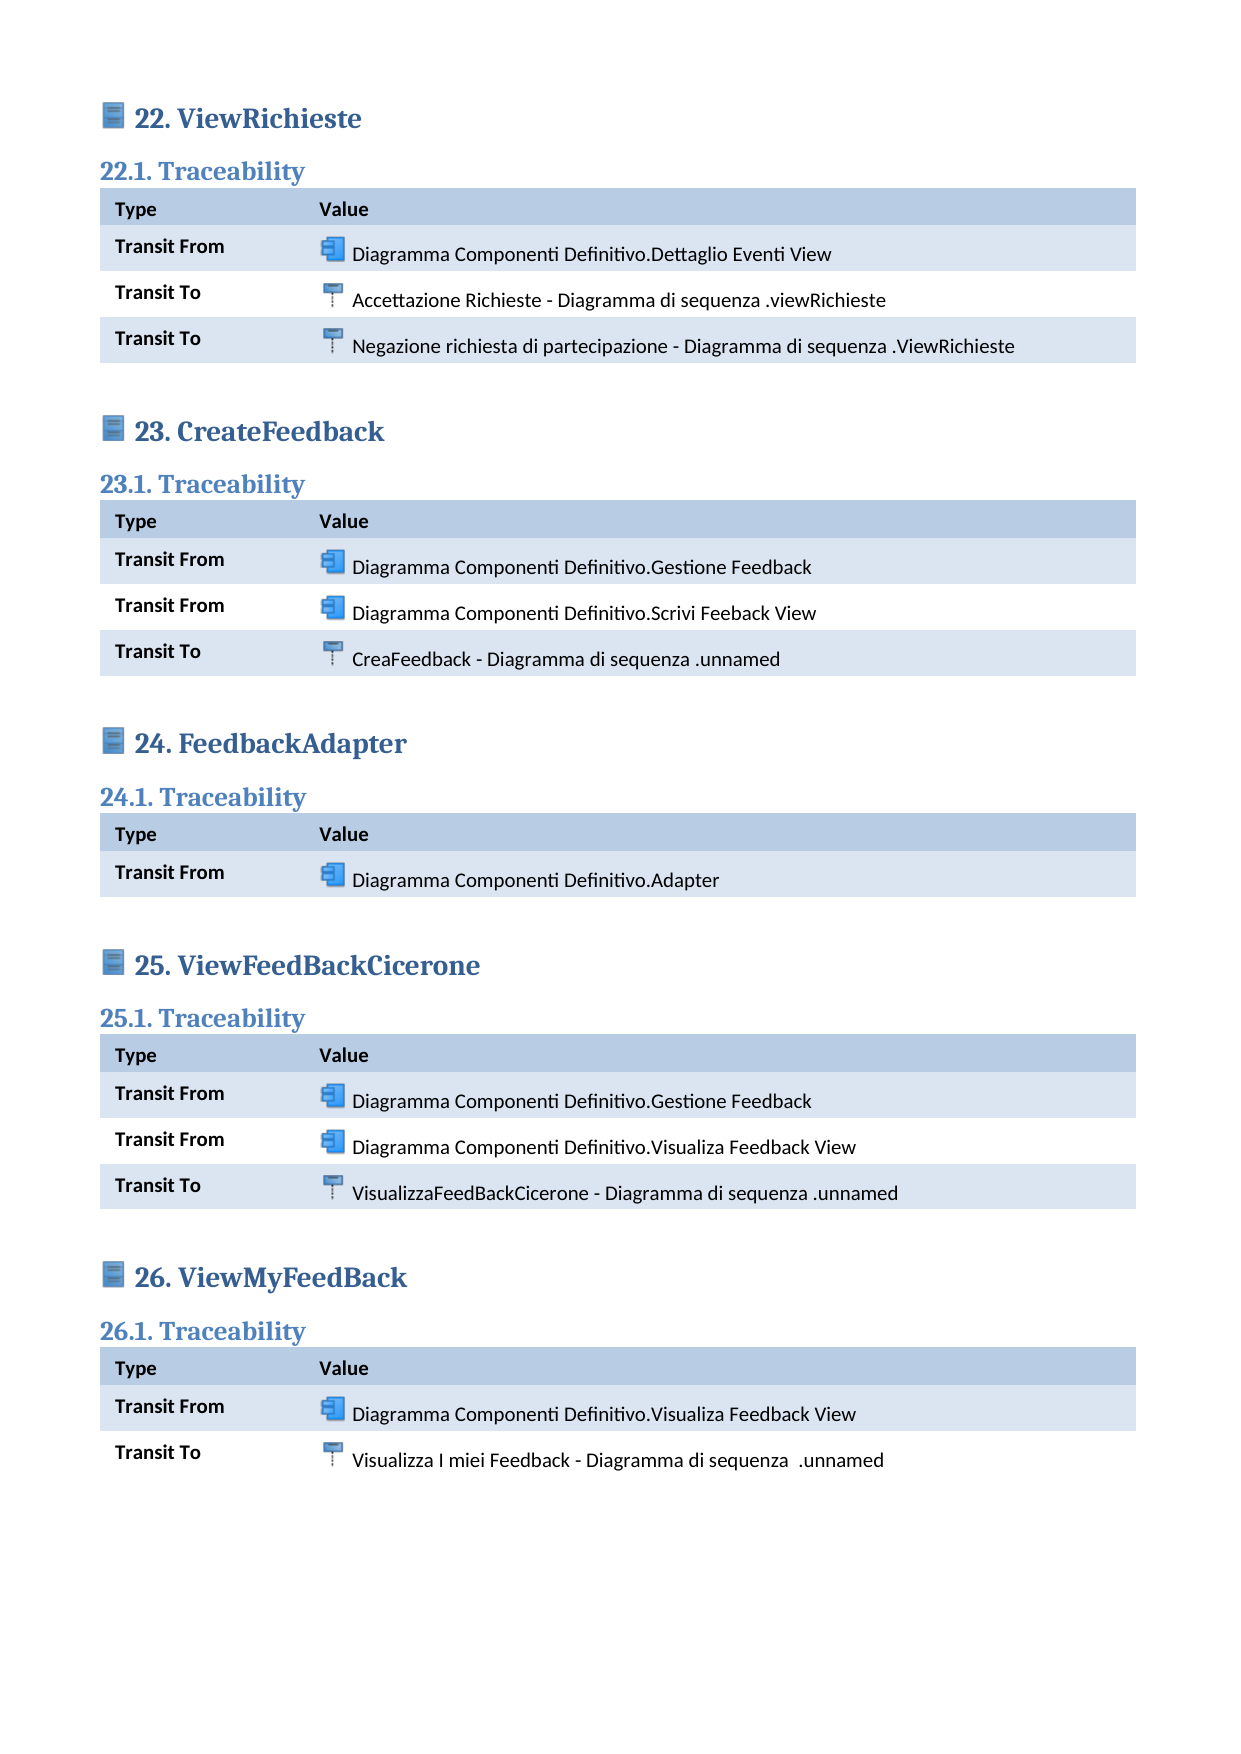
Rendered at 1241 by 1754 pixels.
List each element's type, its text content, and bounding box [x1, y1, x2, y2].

picture [100, 948, 129, 975]
picture [100, 101, 129, 129]
subtitle 22.1. Traceability [100, 156, 1140, 187]
table_cell Transit From [100, 1072, 304, 1118]
subtitle 23.1. Traceability [100, 469, 1140, 500]
subtitle 26. ViewMyFeedBack [100, 1259, 1140, 1295]
table_header Value [304, 1347, 1136, 1385]
table_header Type [100, 188, 304, 225]
table_cell Diagramma Componenti Definitivo.Dettaglio Eventi View [304, 225, 1136, 271]
picture [319, 1127, 348, 1155]
subtitle 25.1. Traceability [100, 1003, 1140, 1034]
table_header Value [304, 500, 1136, 538]
picture [319, 593, 348, 621]
table_cell Transit From [100, 584, 304, 630]
table_cell CreaFeedback - Diagramma di sequenza .unnamed [304, 630, 1136, 676]
picture [319, 282, 348, 308]
picture [100, 414, 129, 441]
picture [319, 327, 348, 354]
table_cell Diagramma Componenti Definitivo.Gestione Feedback [304, 1072, 1136, 1118]
picture [319, 1441, 348, 1468]
table_cell Negazione richiesta di partecipazione - Diagramma di sequenza .ViewRichieste [304, 317, 1136, 363]
table_cell Transit From [100, 538, 304, 584]
table_cell Transit To [100, 271, 304, 317]
picture [319, 234, 348, 262]
table_cell Transit From [100, 225, 304, 271]
table_cell Transit From [100, 851, 304, 897]
table_cell Diagramma Componenti Definitivo.Adapter [304, 851, 1136, 897]
picture [319, 1174, 348, 1201]
table_header Type [100, 1034, 304, 1072]
picture [100, 726, 129, 754]
table_cell Diagramma Componenti Definitivo.Gestione Feedback [304, 538, 1136, 584]
table_cell VisualizzaFeedBackCicerone - Diagramma di sequenza .unnamed [304, 1164, 1136, 1209]
picture [319, 860, 348, 888]
table_header Type [100, 1347, 304, 1385]
subtitle 26.1. Traceability [100, 1316, 1140, 1347]
picture [319, 1081, 348, 1109]
picture [319, 547, 348, 575]
table_cell Accettazione Richieste - Diagramma di sequenza .viewRichieste [304, 271, 1136, 317]
picture [319, 1394, 348, 1422]
table_cell Diagramma Componenti Definitivo.Visualiza Feedback View [304, 1118, 1136, 1164]
subtitle 25. ViewFeedBackCicerone [100, 947, 1140, 982]
table_cell Diagramma Componenti Definitivo.Visualiza Feedback View [304, 1385, 1136, 1431]
table_cell Visualizza I miei Feedback - Diagramma di sequenza .unnamed [304, 1431, 1136, 1477]
subtitle 23. CreateFeedback [100, 413, 1140, 448]
subtitle 24.1. Traceability [100, 782, 1140, 813]
subtitle 24. FeedbackAdapter [100, 726, 1140, 761]
table_cell Transit To [100, 1164, 304, 1209]
table_cell Transit To [100, 630, 304, 676]
table_cell Transit From [100, 1118, 304, 1164]
table_cell Transit To [100, 317, 304, 363]
picture [100, 1260, 129, 1288]
table_cell Diagramma Componenti Definitivo.Scrivi Feeback View [304, 584, 1136, 630]
subtitle 22. ViewRichieste [100, 100, 1140, 135]
table_header Type [100, 813, 304, 851]
table_header Type [100, 500, 304, 538]
table_header Value [304, 1034, 1136, 1072]
table_header Value [304, 813, 1136, 851]
table_cell Transit From [100, 1385, 304, 1431]
table_header Value [304, 188, 1136, 225]
picture [319, 640, 348, 667]
table_cell Transit To [100, 1431, 304, 1477]
